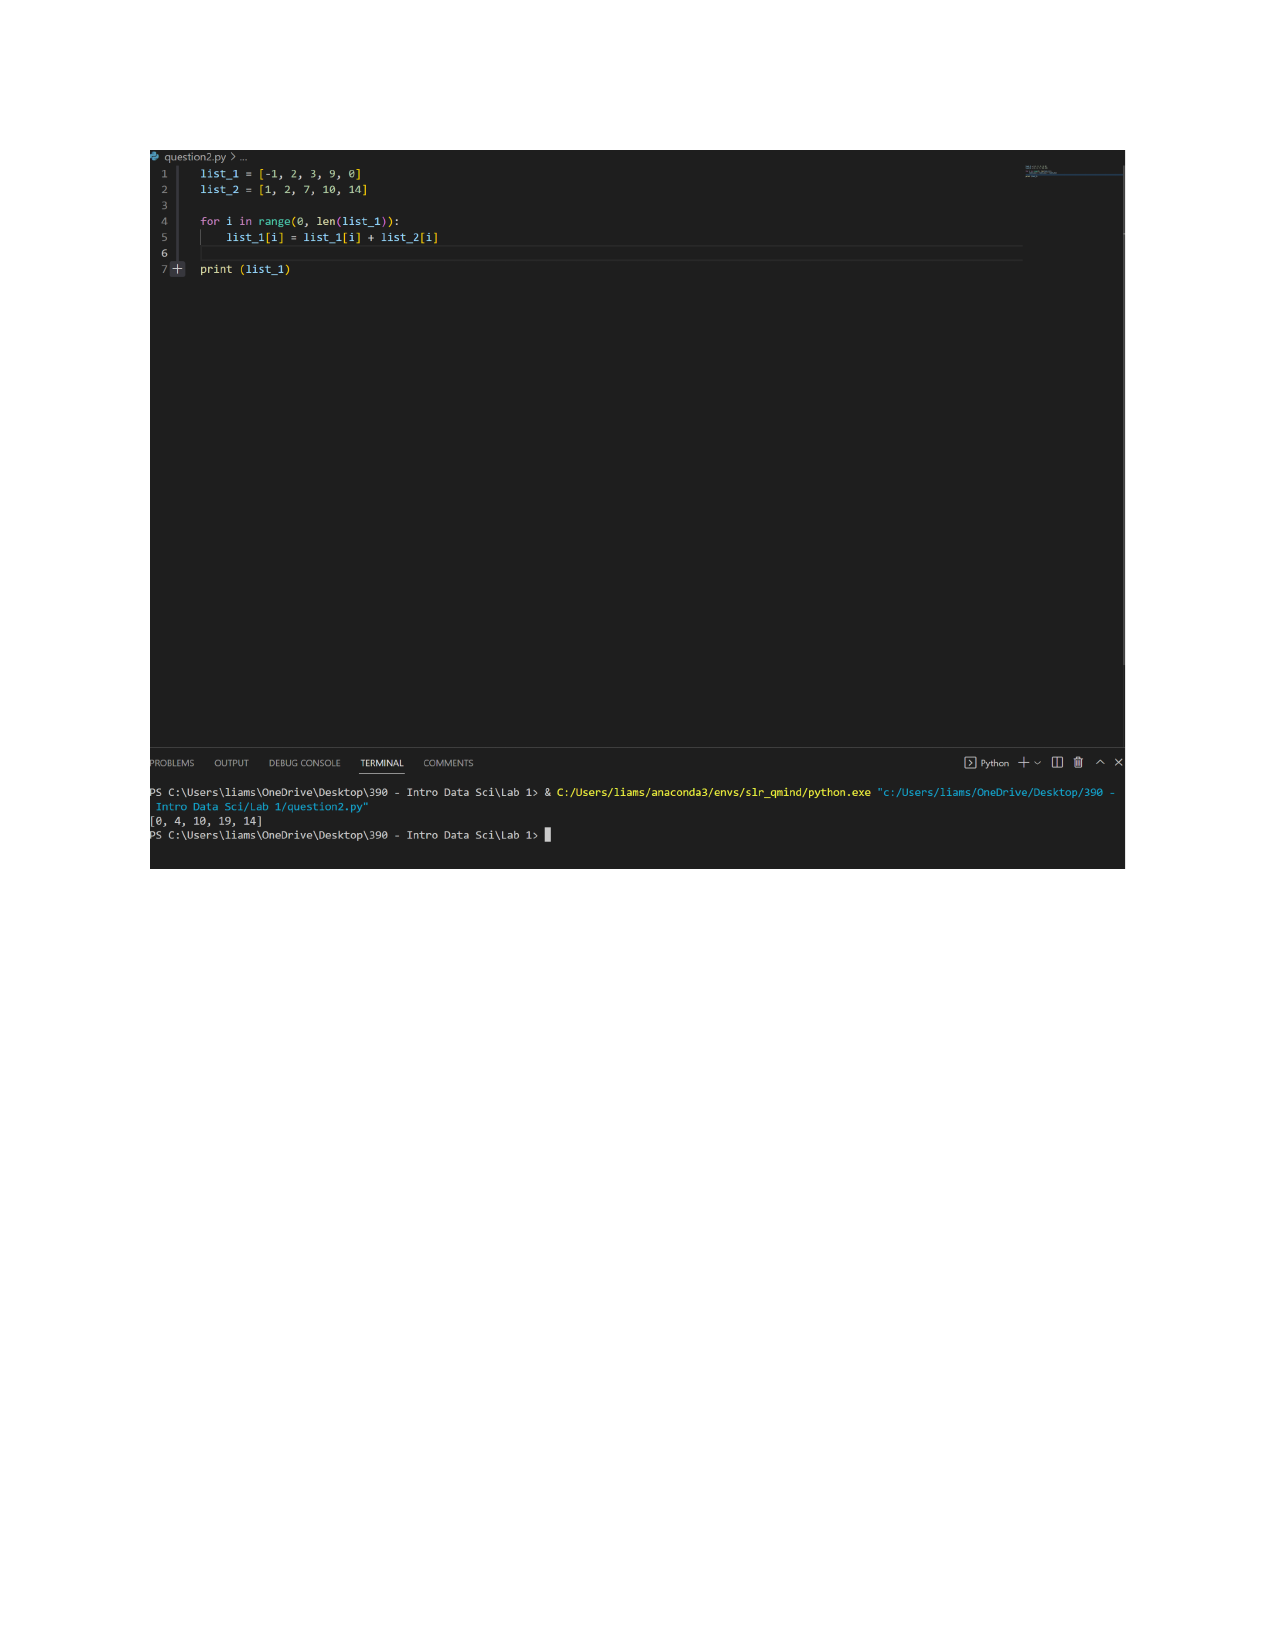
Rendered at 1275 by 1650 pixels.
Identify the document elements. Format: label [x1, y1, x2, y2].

picture [150, 150, 1125, 869]
